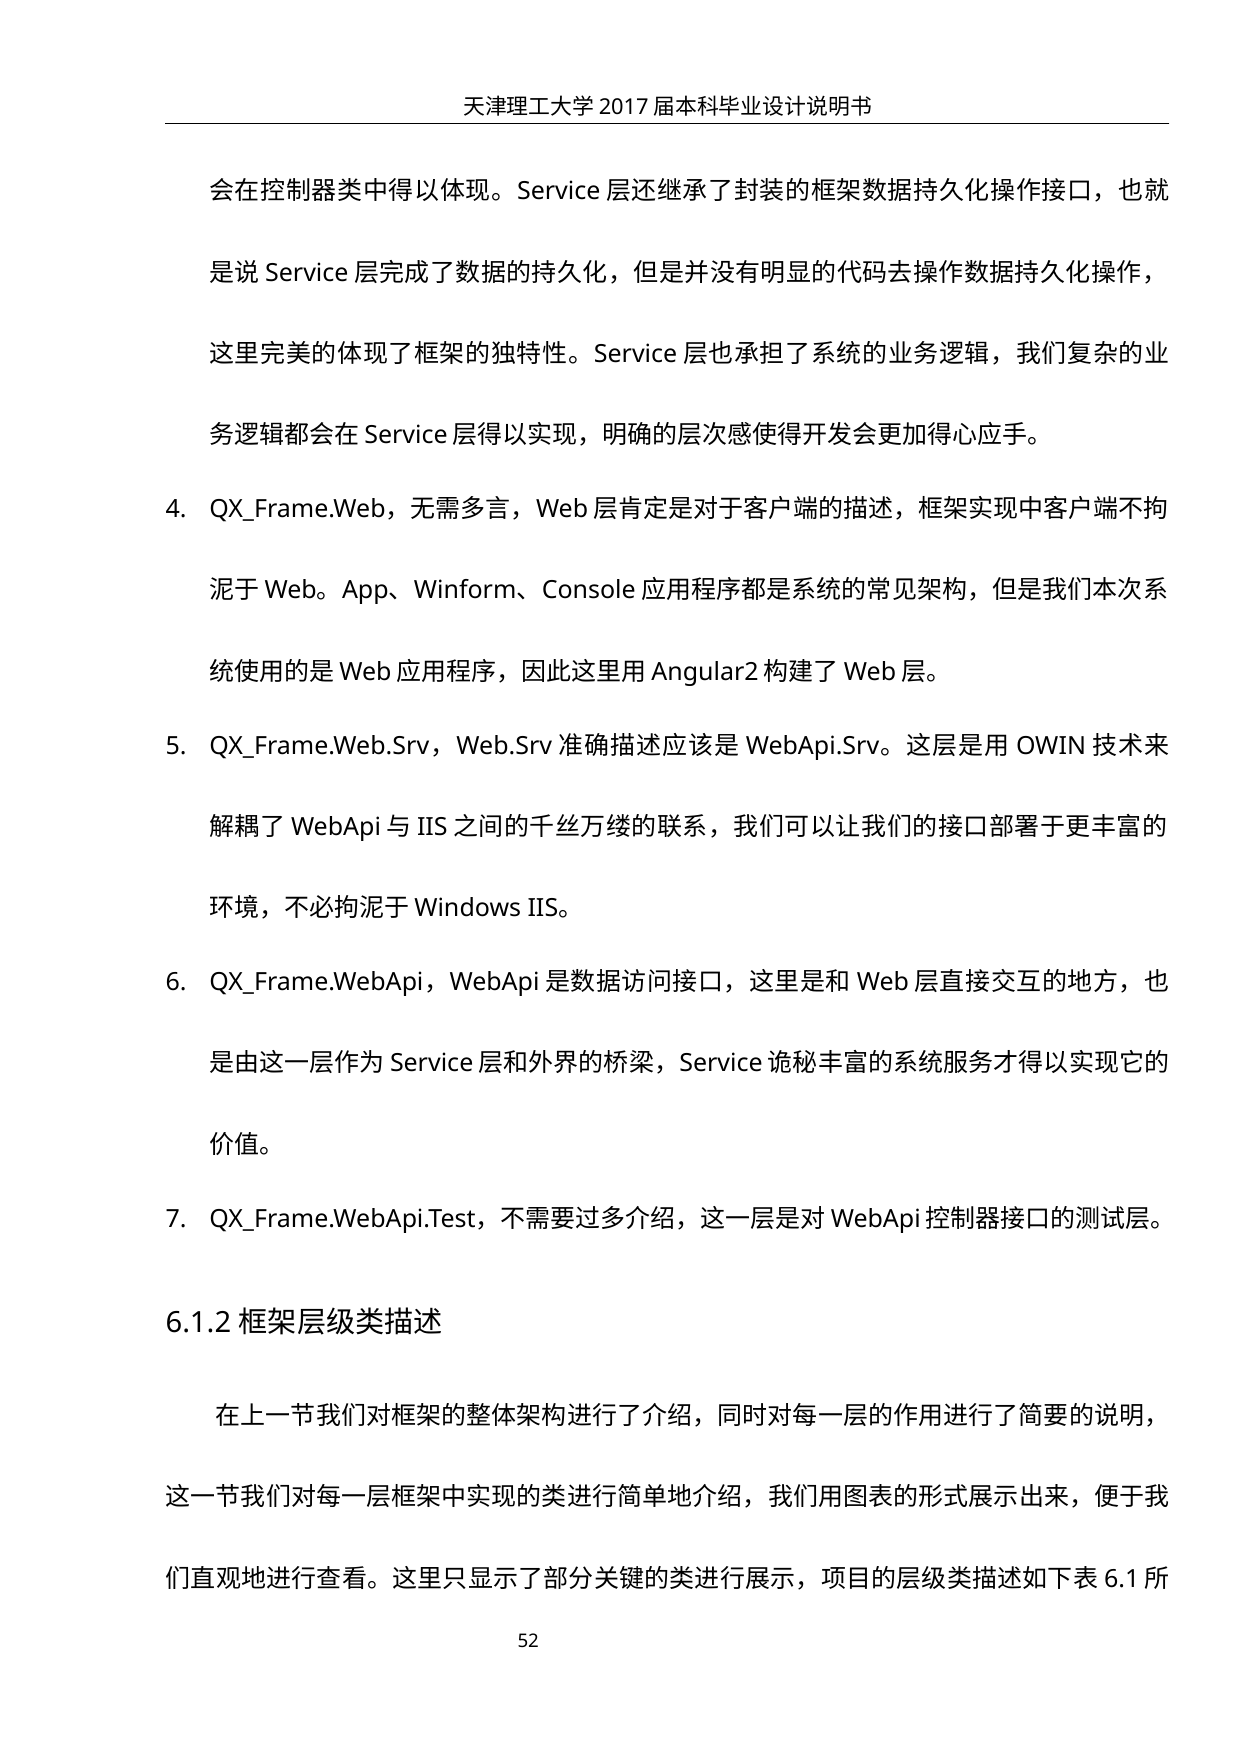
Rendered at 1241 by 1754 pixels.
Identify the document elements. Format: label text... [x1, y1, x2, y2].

list QX_Frame.WebApi.Test，不需要过多介绍，这一层是对WebApi控制器接口的测试层。 [165, 1184, 1169, 1249]
subtitle 6.1.2 框架层级类描述 [165, 1287, 1169, 1352]
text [165, 1381, 1169, 1609]
list QX_Frame.WebApi，WebApi是数据访问接口，这里是和Web层直接交互的地方，也是由这一层作为Service层和外界的桥梁，Service诡秘丰富的系统服务才得以实现它的价值。 [165, 947, 1169, 1175]
list QX_Frame.Web，无需多言，Web层肯定是对于客户端的描述，框架实现中客户端不拘泥于Web。App、Winform、Console应用程序都是系统的常见架构，但是我们本次系统使用的是Web应用程序，因此这里用Angular2构建了Web层。 [165, 474, 1169, 702]
list QX_Frame.Web.Srv，Web.Srv准确描述应该是WebApi.Srv。这层是用OWIN技术来解耦了WebApi与IIS之间的千丝万缕的联系，我们可以让我们的接口部署于更丰富的环境，不必拘泥于Windows IIS。 [165, 711, 1169, 938]
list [165, 156, 1169, 465]
